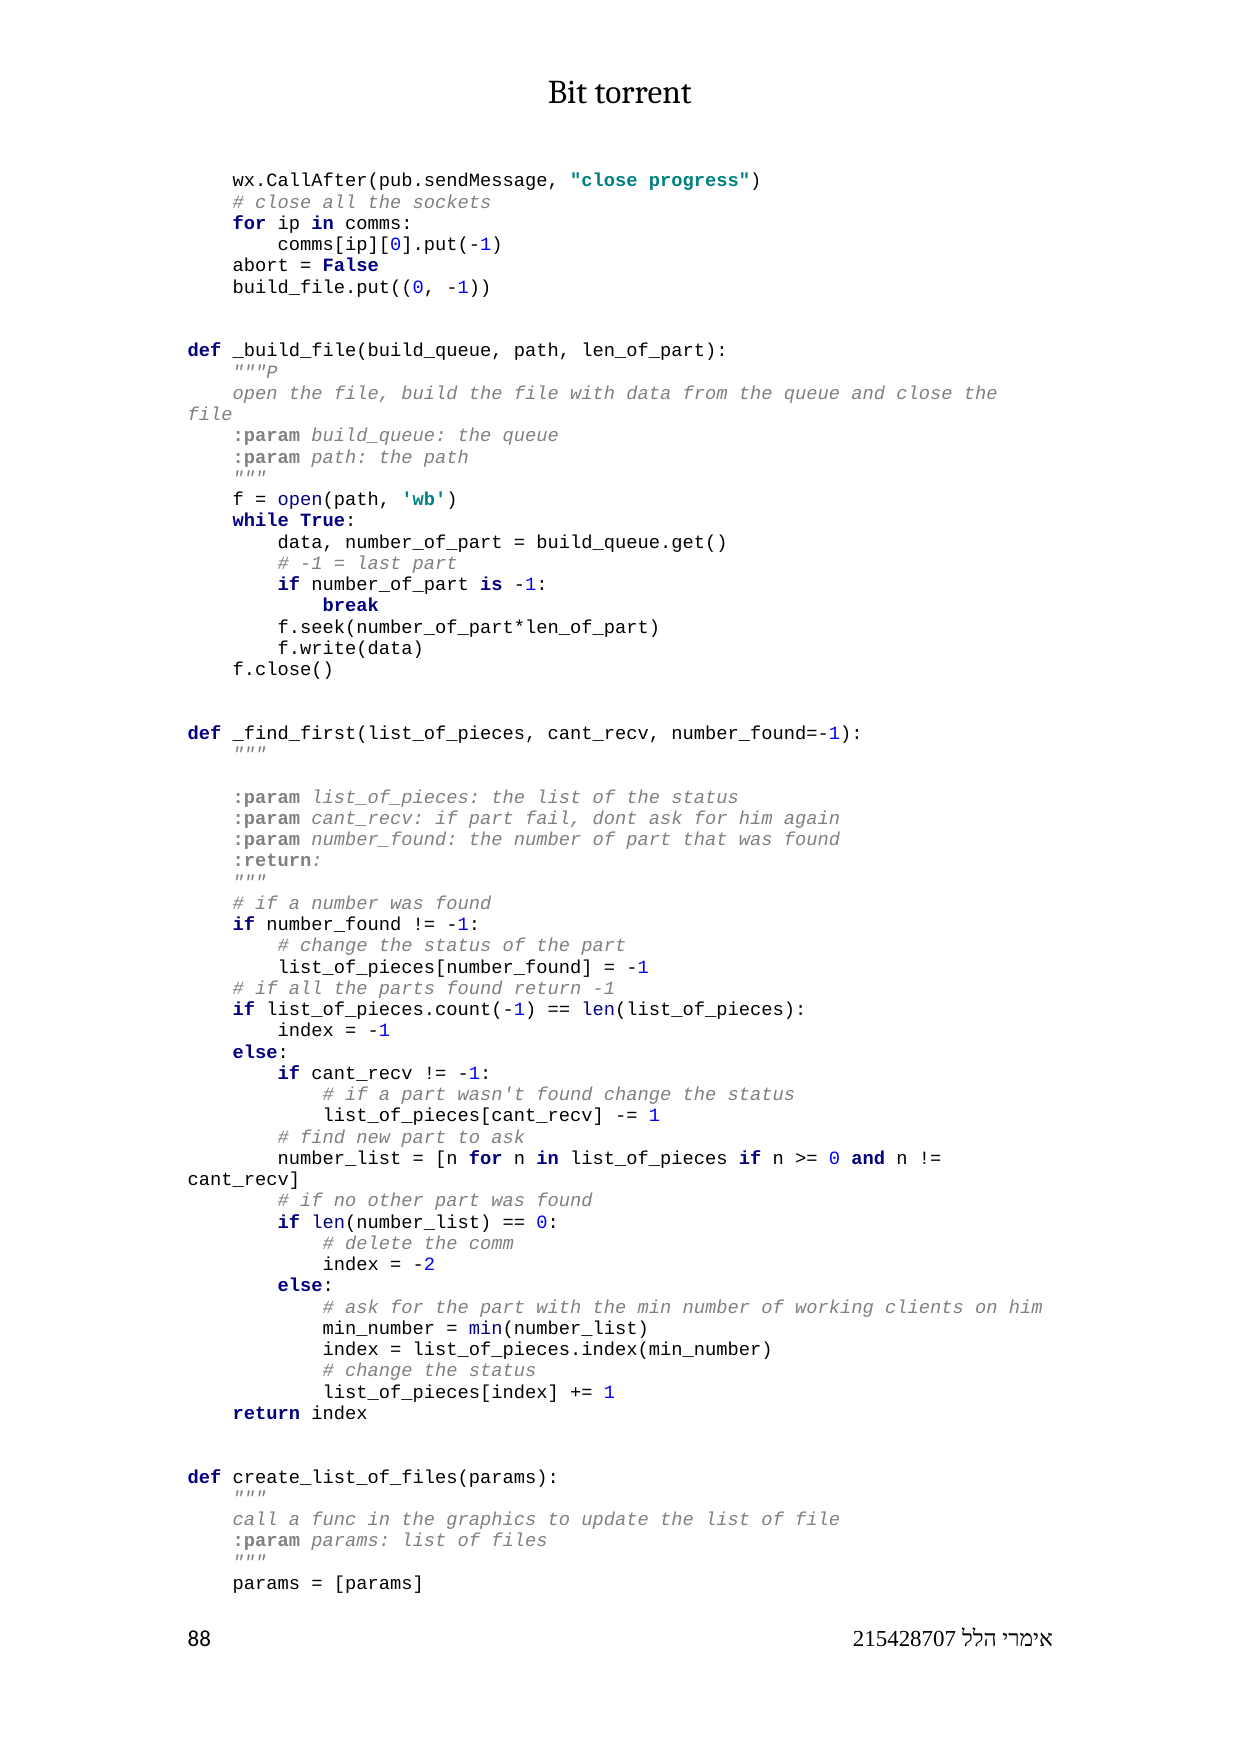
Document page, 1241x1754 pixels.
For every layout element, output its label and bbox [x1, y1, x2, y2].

text [187, 150, 1053, 1595]
